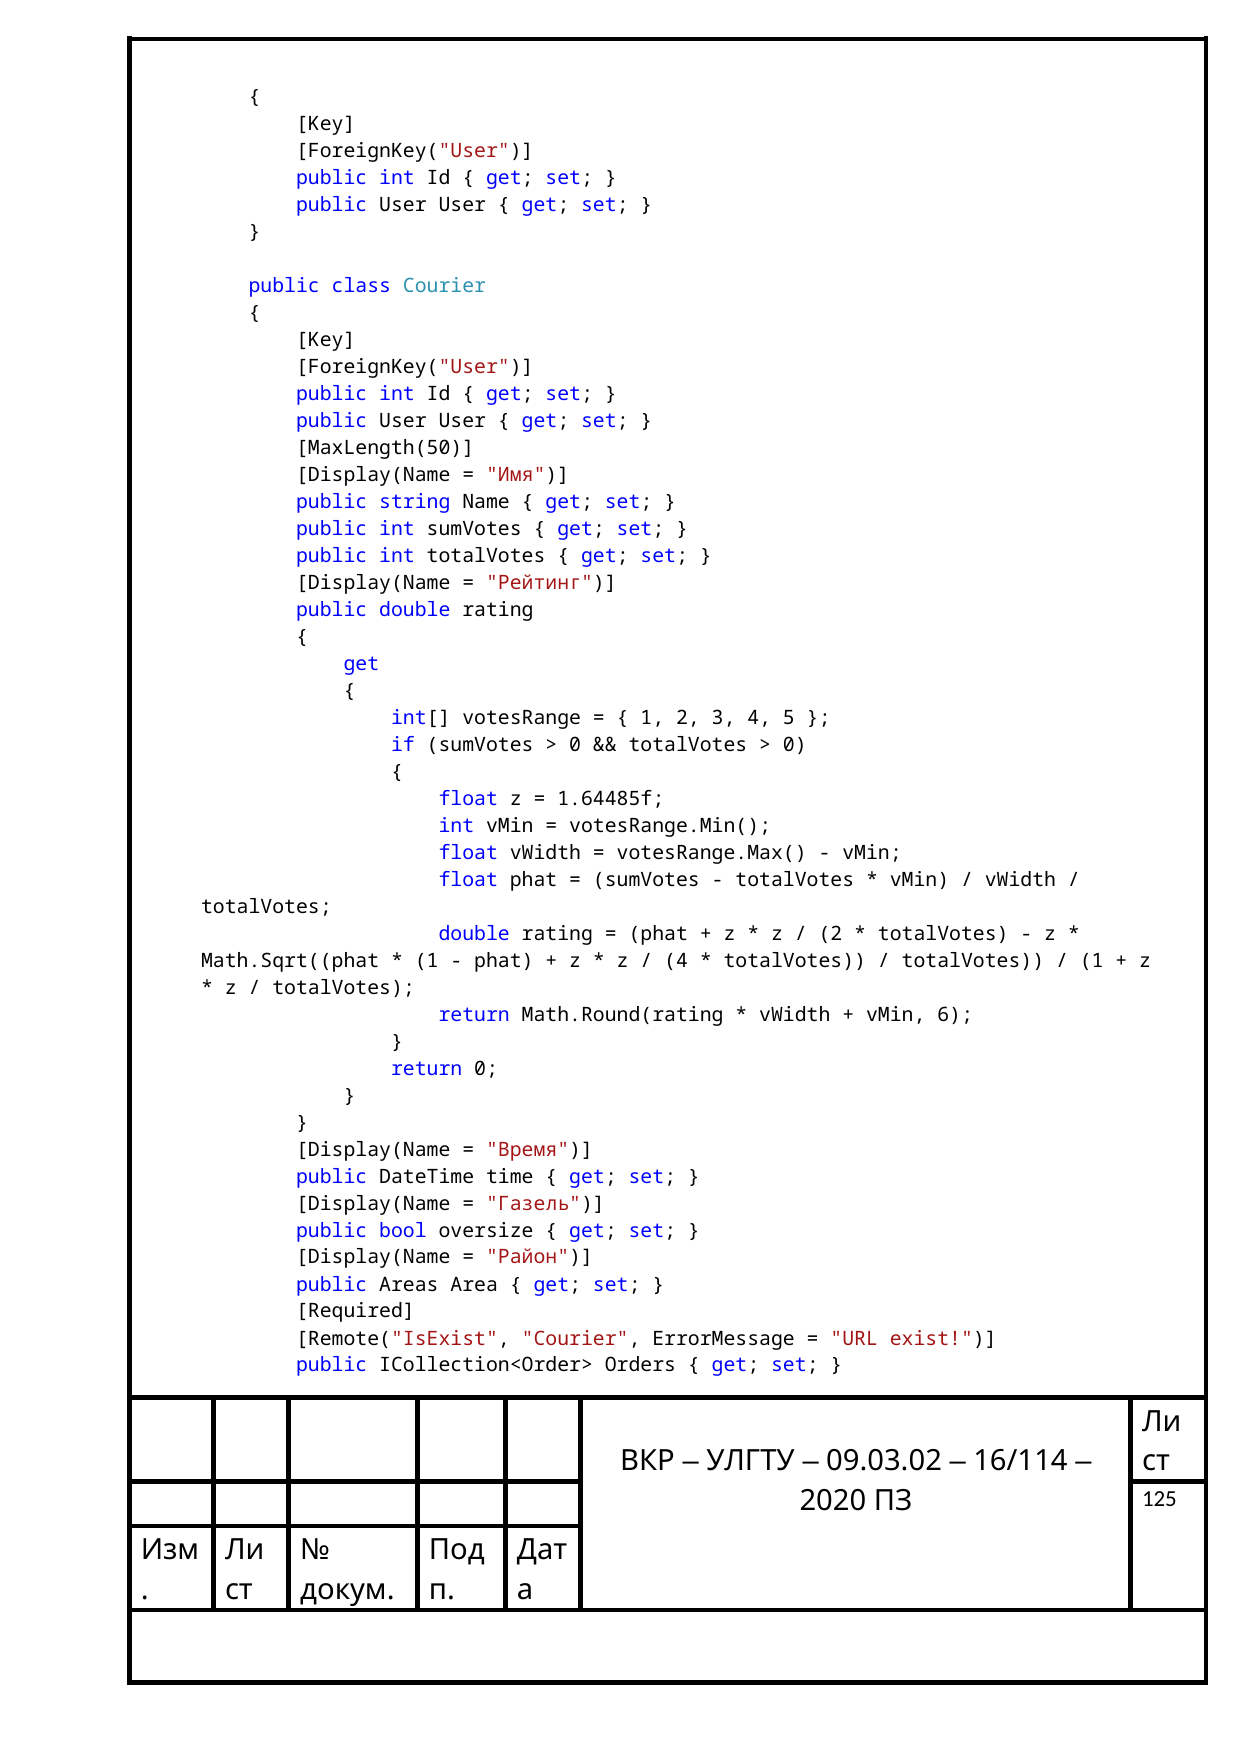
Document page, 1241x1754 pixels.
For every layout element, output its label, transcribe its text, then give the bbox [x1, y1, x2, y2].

text float phat = (sumVotes - totalVotes * vMin) / vWidth / totalVotes; [201, 865, 1152, 919]
text int[] votesRange = { 1, 2, 3, 4, 5 }; [201, 703, 1152, 730]
text { [201, 676, 1152, 703]
text if (sumVotes > 0 && totalVotes > 0) [201, 730, 1152, 757]
text get [201, 649, 1152, 676]
text public int Id { get; set; } [201, 164, 1152, 191]
text public bool oversize { get; set; } [201, 1216, 1152, 1243]
text { [201, 622, 1152, 649]
text [Display(Name = "Газель")] [201, 1189, 1152, 1216]
text public double rating [201, 595, 1152, 622]
text return 0; [201, 1054, 1152, 1081]
text double rating = (phat + z * z / (2 * totalVotes) - z * Math.Sqrt((phat * (1 - phat) + z * z / (4 * totalVotes)) / totalVotes)) / (1 + z * z / totalVotes); [201, 919, 1152, 1000]
text [Key] [201, 326, 1152, 352]
text public DateTime time { get; set; } [201, 1162, 1152, 1189]
text int vMin = votesRange.Min(); [201, 811, 1152, 838]
text { [201, 83, 1152, 110]
text float vWidth = votesRange.Max() - vMin; [201, 838, 1152, 865]
text { [201, 298, 1152, 326]
text float z = 1.64485f; [201, 784, 1152, 811]
text [Remote("IsExist", "Courier", ErrorMessage = "URL exist!")] [201, 1324, 1152, 1351]
text public User User { get; set; } [201, 406, 1152, 433]
text public int sumVotes { get; set; } [201, 514, 1152, 541]
text } [201, 1081, 1152, 1108]
text [Display(Name = "Время")] [201, 1135, 1152, 1162]
text [Display(Name = "Рейтинг")] [201, 568, 1152, 595]
text } [201, 1027, 1152, 1054]
text public User User { get; set; } [201, 191, 1152, 218]
text { [201, 757, 1152, 784]
text public string Name { get; set; } [201, 487, 1152, 514]
text public class Courier [201, 272, 1152, 298]
text public int totalVotes { get; set; } [201, 541, 1152, 568]
text return Math.Round(rating * vWidth + vMin, 6); [201, 1000, 1152, 1027]
text [MaxLength(50)] [201, 433, 1152, 460]
text } [201, 1108, 1152, 1135]
text } [201, 218, 1152, 244]
text [Display(Name = "Имя")] [201, 460, 1152, 487]
text [Required] [201, 1297, 1152, 1324]
text [ForeignKey("User")] [201, 352, 1152, 379]
text [Key] [201, 110, 1152, 137]
text [Display(Name = "Район")] [201, 1243, 1152, 1270]
text public ICollection<Order> Orders { get; set; } [201, 1351, 1152, 1378]
text [ForeignKey("User")] [201, 137, 1152, 164]
text public int Id { get; set; } [201, 379, 1152, 406]
text public Areas Area { get; set; } [201, 1270, 1152, 1297]
